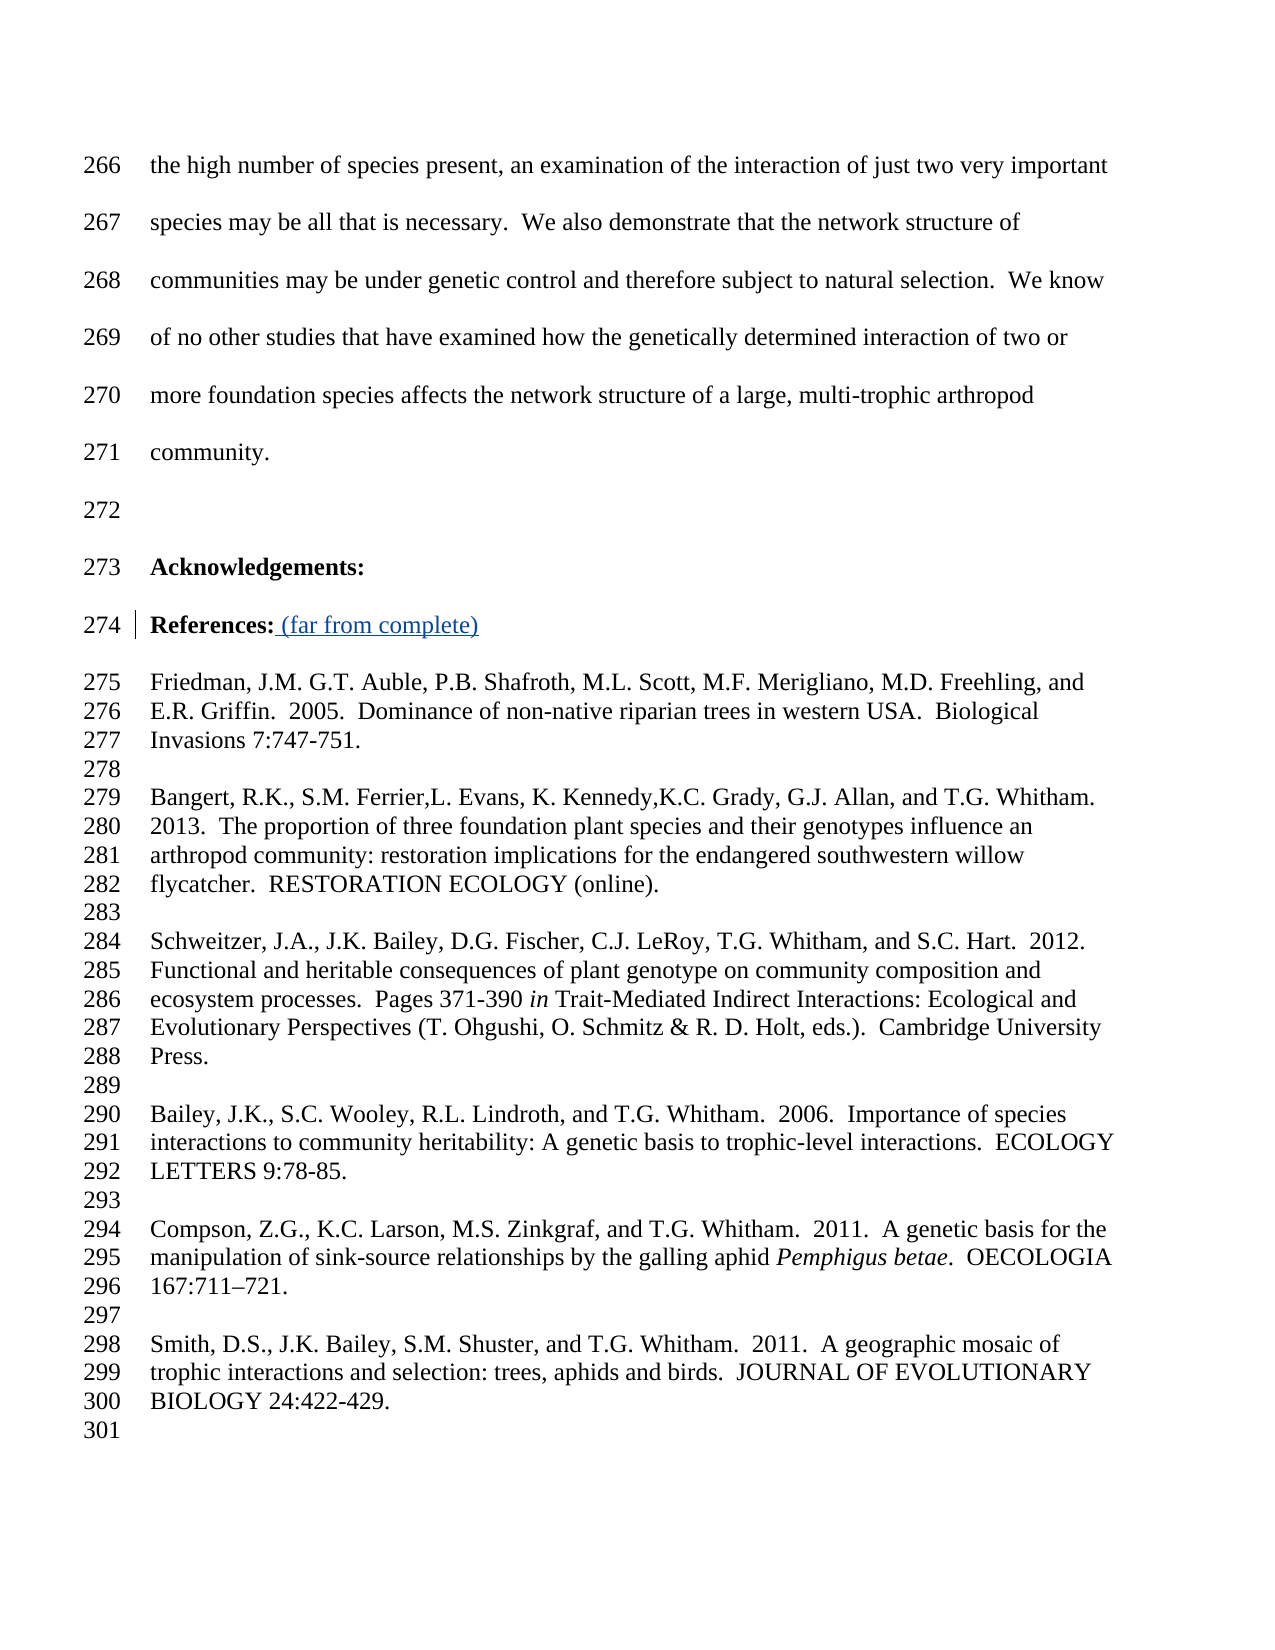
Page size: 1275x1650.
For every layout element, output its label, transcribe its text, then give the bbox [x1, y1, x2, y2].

text Friedman, J.M. G.T. Auble, P.B. Shafroth, M.L. Scott, M.F. Merigliano, M.D. Freehling, and E.R. Griffin. 2005. Dominance of non-native riparian trees in western USA. Biological Invasions 7:747-751. [150, 667, 1125, 754]
text Acknowledgements: [150, 552, 1125, 581]
text Bailey, J.K., S.C. Wooley, R.L. Lindroth, and T.G. Whitham. 2006. Importance of species interactions to community heritability: A genetic basis to trophic-level interactions. ECOLOGY LETTERS 9:78-85. [150, 1099, 1125, 1185]
text Smith, D.S., J.K. Bailey, S.M. Shuster, and T.G. Whitham. 2011. A geographic mosaic of trophic interactions and selection: trees, aphids and birds. JOURNAL OF EVOLUTIONARY BIOLOGY 24:422-429. [150, 1329, 1125, 1415]
text Schweitzer, J.A., J.K. Bailey, D.G. Fischer, C.J. LeRoy, T.G. Whitham, and S.C. Hart. 2012. Functional and heritable consequences of plant genotype on community composition and ecosystem processes. Pages 371-390 in Trait-Mediated Indirect Interactions: Ecological and Evolutionary Perspectives (T. Ohgushi, O. Schmitz & R. D. Holt, eds.). Cambridge University Press. [150, 926, 1125, 1070]
text Compson, Z.G., K.C. Larson, M.S. Zinkgraf, and T.G. Whitham. 2011. A genetic basis for the manipulation of sink-source relationships by the galling aphid Pemphigus betae. OECOLOGIA 167:711–721. [150, 1214, 1125, 1300]
text References: [150, 610, 1125, 639]
text Bangert, R.K., S.M. Ferrier,L. Evans, K. Kennedy,K.C. Grady, G.J. Allan, and T.G. Whitham. 2013. The proportion of three foundation plant species and their genotypes influence an arthropod community: restoration implications for the endangered southwestern willow flycatcher. RESTORATION ECOLOGY (online). [150, 782, 1125, 897]
